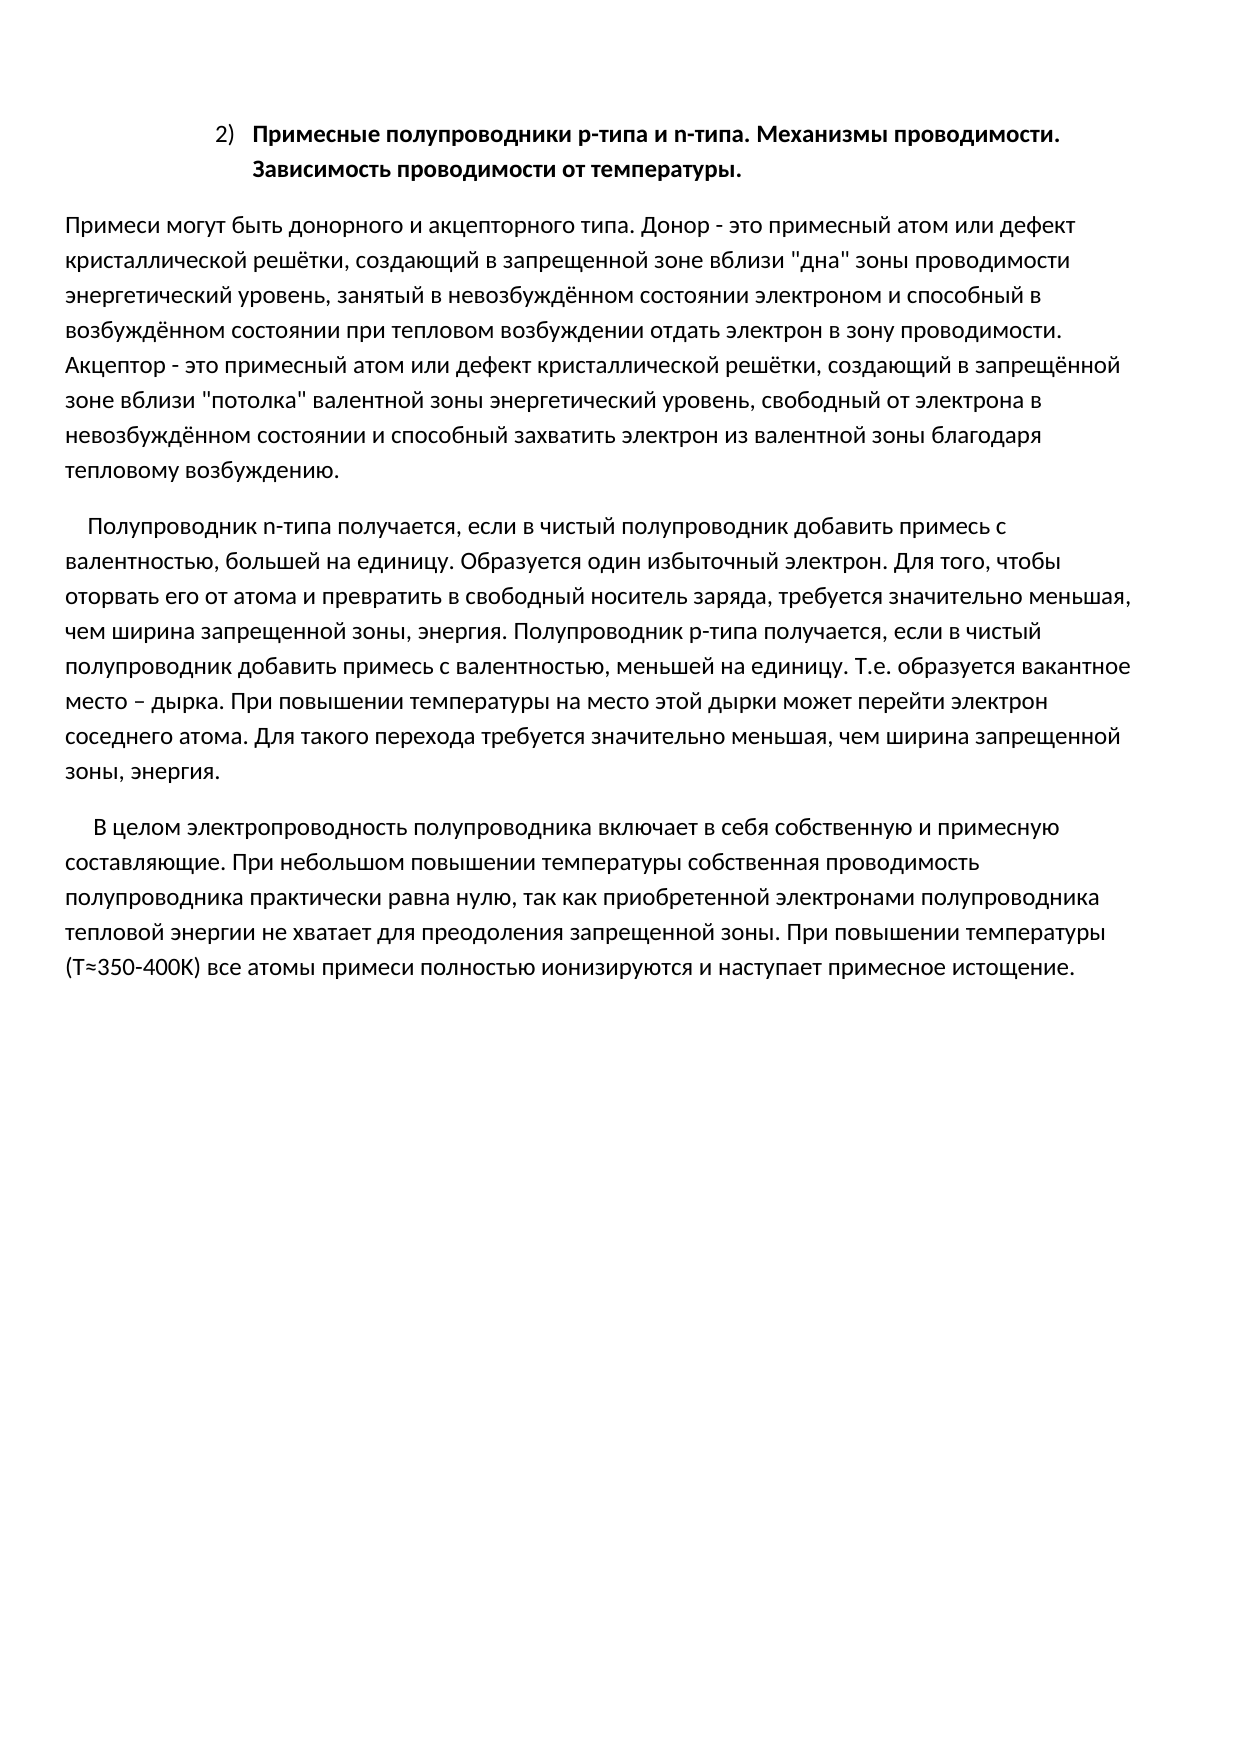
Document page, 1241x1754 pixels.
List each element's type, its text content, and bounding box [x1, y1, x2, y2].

text В целом электропроводность полупроводника включает в себя собственную и примесную составляющие. При небольшом повышении температуры собственная проводимость полупроводника практически равна нулю, так как приобретенной электронами полупроводника тепловой энергии не хватает для преодоления запрещенной зоны. При повышении температуры (T≈350-400K) все атомы примеси полностью ионизируются и наступает примесное истощение. [65, 811, 1152, 981]
list Примесные полупроводники p-типа и n-типа. Механизмы проводимости. Зависимость проводимости от температуры. [215, 118, 1152, 184]
text Полупроводник n-типа получается, если в чистый полупроводник добавить примесь с валентностью, большей на единицу. Образуется один избыточный электрон. Для того, чтобы оторвать его от атома и превратить в свободный носитель заряда, требуется значительно меньшая, чем ширина запрещенной зоны, энергия. Полупроводник p-типа получается, если в чистый полупроводник добавить примесь с валентностью, меньшей на единицу. Т.е. образуется вакантное место – дырка. При повышении температуры на место этой дырки может перейти электрон соседнего атома. Для такого перехода требуется значительно меньшая, чем ширина запрещенной зоны, энергия. [65, 510, 1152, 785]
text Примеси могут быть донорного и акцепторного типа. Донор - это примесный атом или дефект кристаллической решётки, создающий в запрещенной зоне вблизи "дна" зоны проводимости энергетический уровень, занятый в невозбуждённом состоянии электроном и способный в возбуждённом состоянии при тепловом возбуждении отдать электрон в зону проводимости. Акцептор - это примесный атом или дефект кристаллической решётки, создающий в запрещённой зоне вблизи "потолка" валентной зоны энергетический уровень, свободный от электрона в невозбуждённом состоянии и способный захватить электрон из валентной зоны благодаря тепловому возбуждению. [65, 209, 1152, 484]
